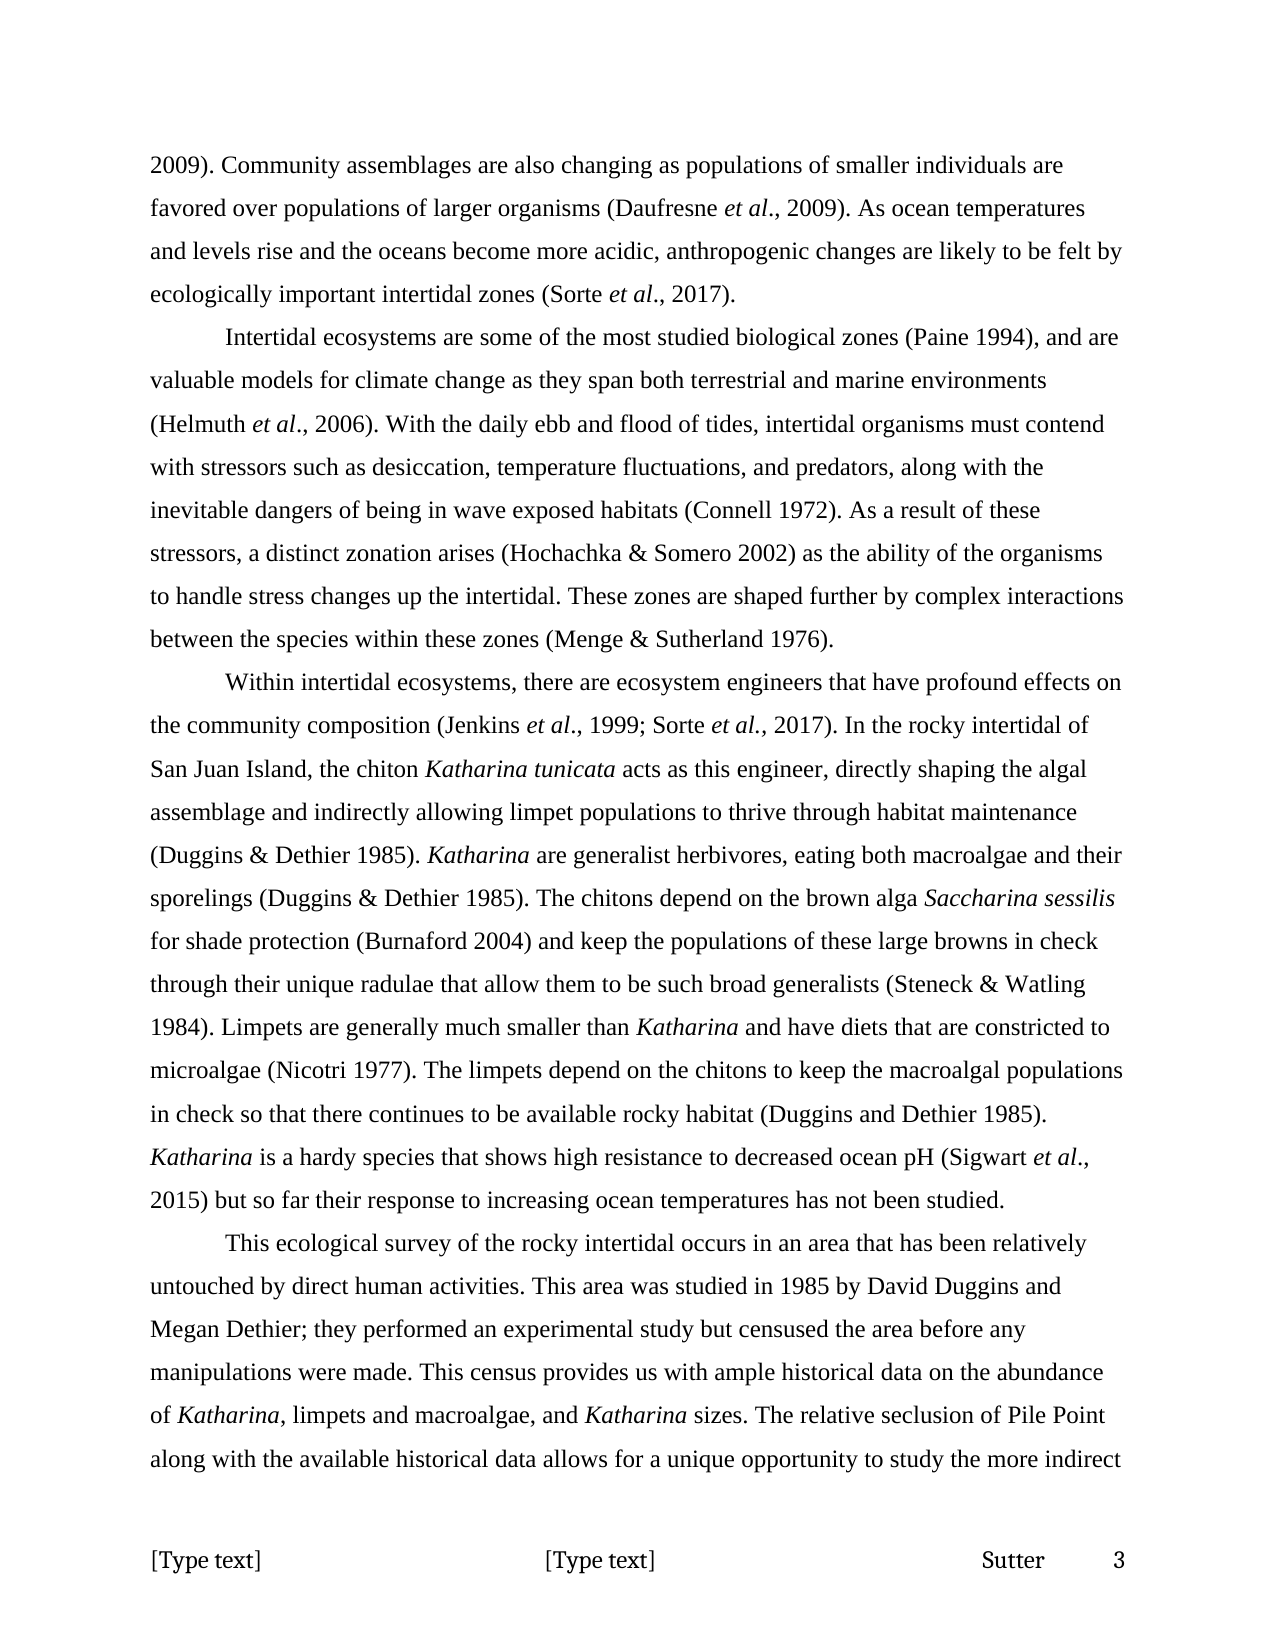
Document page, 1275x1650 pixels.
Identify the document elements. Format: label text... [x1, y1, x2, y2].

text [150, 150, 1125, 308]
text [150, 1228, 1125, 1472]
text Intertidal ecosystems are some of the most studied biological zones (Paine 1994), and are valuable models for climate change as they span both terrestrial and marine environments (Helmuth et al., 2006). With the daily ebb and flood of tides, intertidal organisms must contend with stressors such as desiccation, temperature fluctuations, and predators, along with the inevitable dangers of being in wave exposed habitats (Connell 1972). As a result of these stressors, a distinct zonation arises (Hochachka & Somero 2002) as the ability of the organisms to handle stress changes up the intertidal. These zones are shaped further by complex interactions between the species within these zones (Menge & Sutherland 1976). [150, 322, 1125, 653]
text Within intertidal ecosystems, there are ecosystem engineers that have profound effects on the community composition (Jenkins et al., 1999; Sorte et al., 2017). In the rocky intertidal of San Juan Island, the chiton Katharina tunicata acts as this engineer, directly shaping the algal assemblage and indirectly allowing limpet populations to thrive through habitat maintenance (Duggins & Dethier 1985). Katharina are generalist herbivores, eating both macroalgae and their sporelings (Duggins & Dethier 1985). The chitons depend on the brown alga Saccharina sessilis for shade protection (Burnaford 2004) and keep the populations of these large browns in check through their unique radulae that allow them to be such broad generalists (Steneck & Watling 1984). Limpets are generally much smaller than Katharina and have diets that are constricted to microalgae (Nicotri 1977). The limpets depend on the chitons to keep the macroalgal populations in check so that there continues to be available rocky habitat (Duggins and Dethier 1985). Katharina is a hardy species that shows high resistance to decreased ocean pH (Sigwart et al., 2015) but so far their response to increasing ocean temperatures has not been studied. [150, 667, 1125, 1214]
